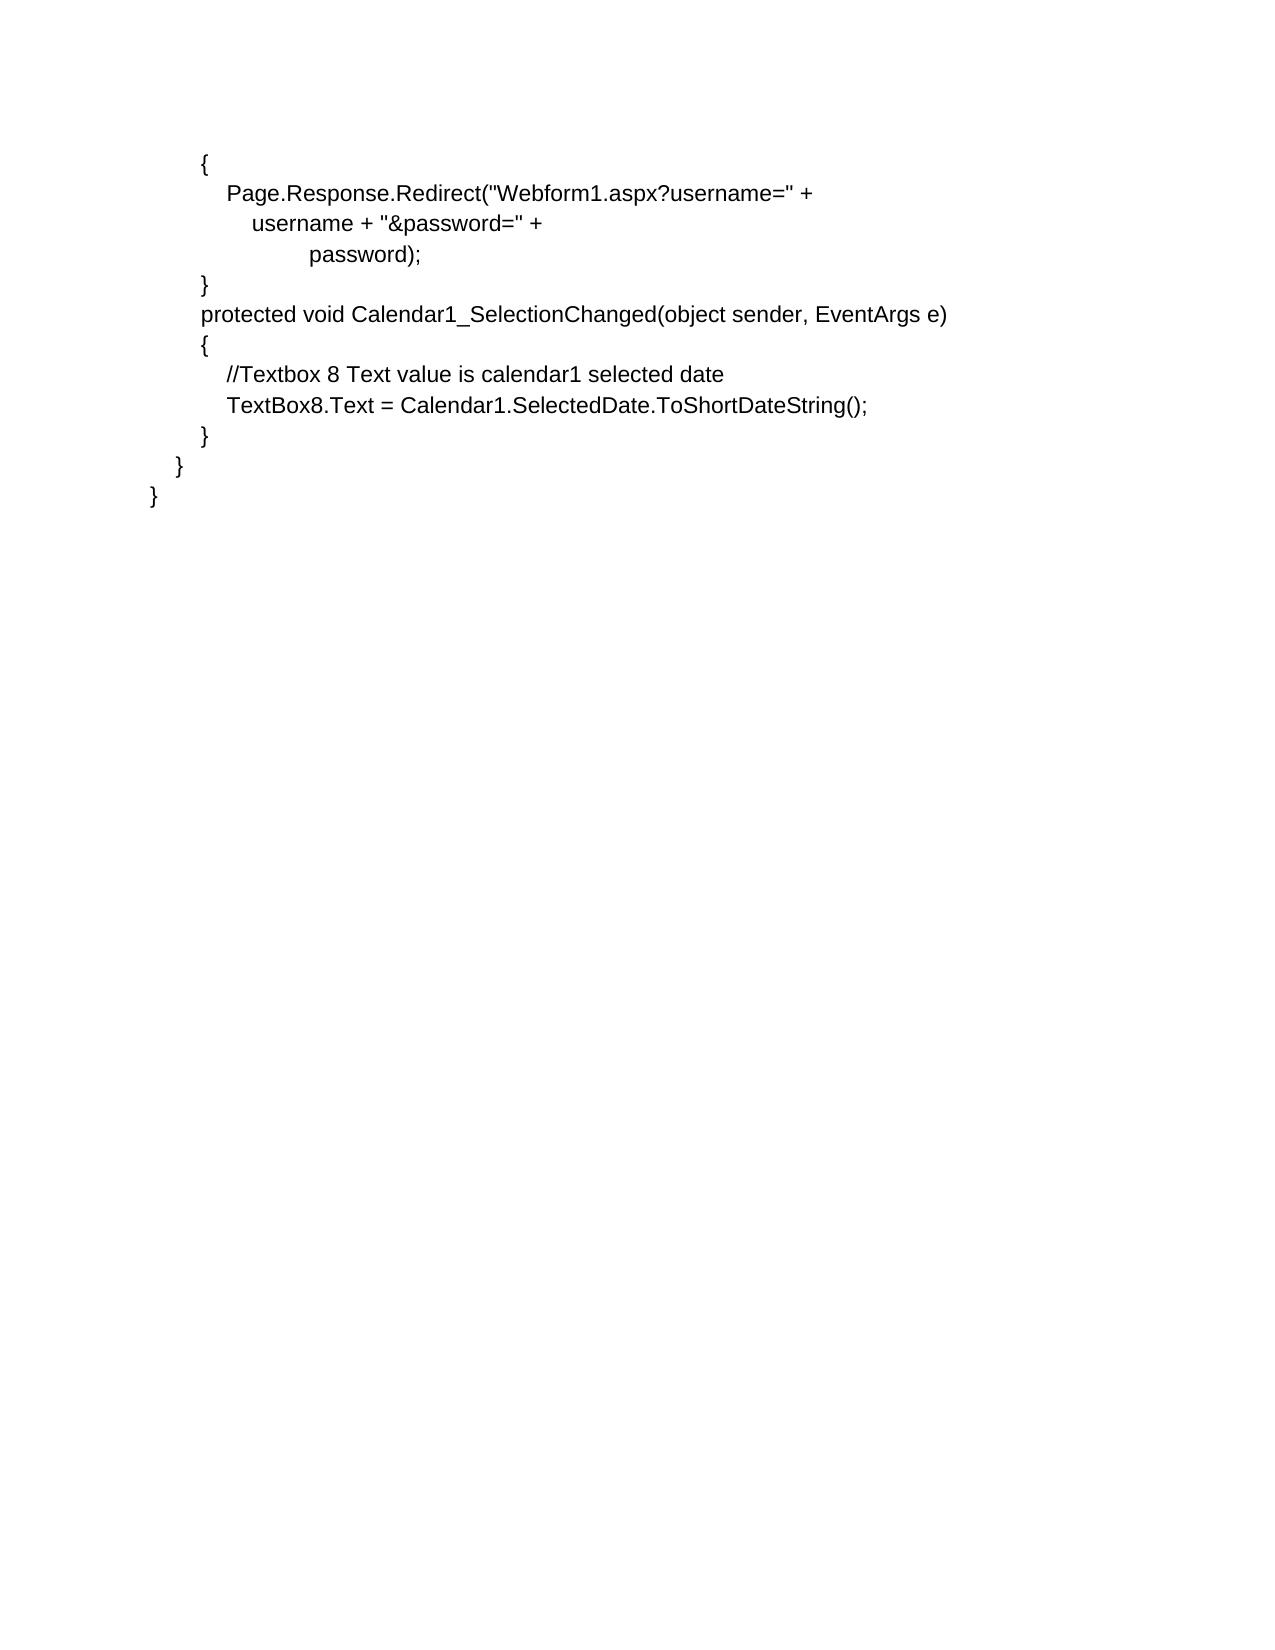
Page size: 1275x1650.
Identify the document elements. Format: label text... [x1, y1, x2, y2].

text { [150, 331, 1125, 358]
text } [150, 482, 1125, 509]
text TextBox8.Text = Calendar1.SelectedDate.ToShortDateString(); [150, 392, 1125, 418]
text { [150, 150, 1125, 176]
text //Textbox 8 Text value is calendar1 selected date [150, 361, 1125, 388]
text username + "&password=" + [150, 210, 1125, 237]
text protected void Calendar1_SelectionChanged(object sender, EventArgs e) [150, 301, 1125, 327]
text } [150, 422, 1125, 448]
text } [150, 452, 1125, 478]
text Page.Response.Redirect("Webform1.aspx?username=" + [150, 180, 1125, 207]
text password); [150, 241, 1125, 267]
text } [150, 271, 1125, 297]
